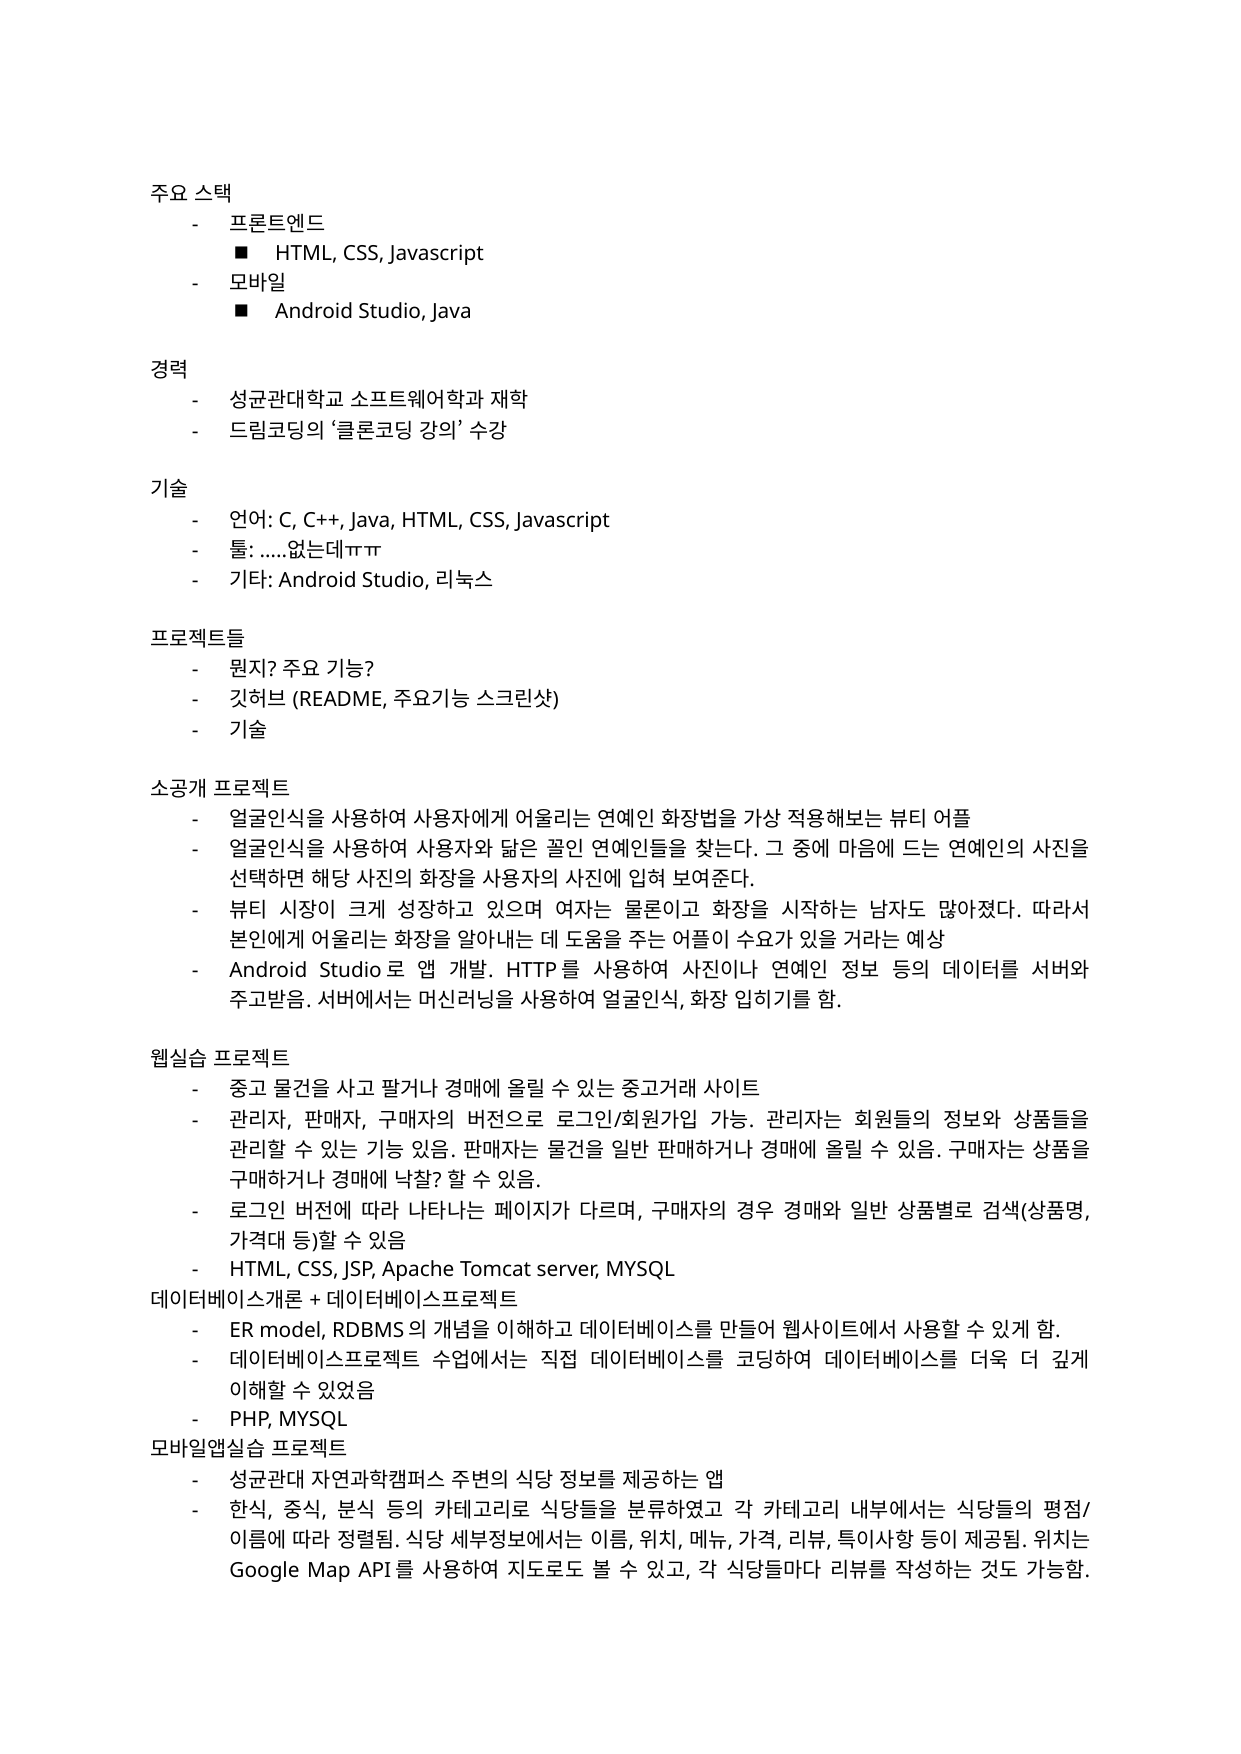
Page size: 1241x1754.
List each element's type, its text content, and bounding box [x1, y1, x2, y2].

list 드림코딩의 ‘클론코딩 강의’ 수강 [192, 414, 1090, 444]
text 주요 스택 [150, 177, 1090, 207]
list 데이터베이스프로젝트 수업에서는 직접 데이터베이스를 코딩하여 데이터베이스를 더욱 더 깊게 이해할 수 있었음 [192, 1344, 1090, 1404]
text 경력 [150, 353, 1090, 383]
list 관리자, 판매자, 구매자의 버전으로 로그인/회원가입 가능. 관리자는 회원들의 정보와 상품들을 관리할 수 있는 기능 있음. 판매자는 물건을 일반 판매하거나 경매에 올릴 수 있음. 구매자는 상품을 구매하거나 경매에 낙찰? 할 수 있음. [192, 1103, 1090, 1194]
list Android Studio로 앱 개발. HTTP를 사용하여 사진이나 연예인 정보 등의 데이터를 서버와 주고받음. 서버에서는 머신러닝을 사용하여 얼굴인식, 화장 입히기를 함. [192, 953, 1090, 1014]
list 로그인 버전에 따라 나타나는 페이지가 다르며, 구매자의 경우 경매와 일반 상품별로 검색(상품명, 가격대 등)할 수 있음 [192, 1194, 1090, 1254]
list 모바일 [192, 266, 1090, 296]
list ER model, RDBMS의 개념을 이해하고 데이터베이스를 만들어 웹사이트에서 사용할 수 있게 함. [192, 1313, 1090, 1344]
list 기술 [192, 713, 1090, 743]
list 얼굴인식을 사용하여 사용자에게 어울리는 연예인 화장법을 가상 적용해보는 뷰티 어플 [192, 802, 1090, 832]
list 뭔지? 주요 기능? [192, 652, 1090, 683]
list 중고 물건을 사고 팔거나 경매에 올릴 수 있는 중고거래 사이트 [192, 1073, 1090, 1103]
list 툴: …..없는데ㅠㅠ [192, 533, 1090, 563]
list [192, 1493, 1090, 1584]
list Android Studio, Java [233, 296, 1090, 325]
list 뷰티 시장이 크게 성장하고 있으며 여자는 물론이고 화장을 시작하는 남자도 많아졌다. 따라서 본인에게 어울리는 화장을 알아내는 데 도움을 주는 어플이 수요가 있을 거라는 예상 [192, 893, 1090, 953]
text 모바일앱실습 프로젝트 [150, 1433, 1090, 1463]
text 웹실습 프로젝트 [150, 1042, 1090, 1073]
list 기타: Android Studio, 리눅스 [192, 563, 1090, 594]
list 깃허브 (README, 주요기능 스크린샷) [192, 683, 1090, 713]
list 프론트엔드 [192, 207, 1090, 238]
text 데이터베이스개론 + 데이터베이스프로젝트 [150, 1283, 1090, 1313]
text 소공개 프로젝트 [150, 772, 1090, 802]
list 언어: C, C++, Java, HTML, CSS, Javascript [192, 503, 1090, 533]
list 성균관대 자연과학캠퍼스 주변의 식당 정보를 제공하는 앱 [192, 1463, 1090, 1493]
text 프로젝트들 [150, 622, 1090, 652]
list 얼굴인식을 사용하여 사용자와 닮은 꼴인 연예인들을 찾는다. 그 중에 마음에 드는 연예인의 사진을 선택하면 해당 사진의 화장을 사용자의 사진에 입혀 보여준다. [192, 832, 1090, 893]
list HTML, CSS, JSP, Apache Tomcat server, MYSQL [192, 1254, 1090, 1283]
list PHP, MYSQL [192, 1404, 1090, 1433]
text 기술 [150, 473, 1090, 503]
list HTML, CSS, Javascript [233, 238, 1090, 266]
list 성균관대학교 소프트웨어학과 재학 [192, 383, 1090, 414]
